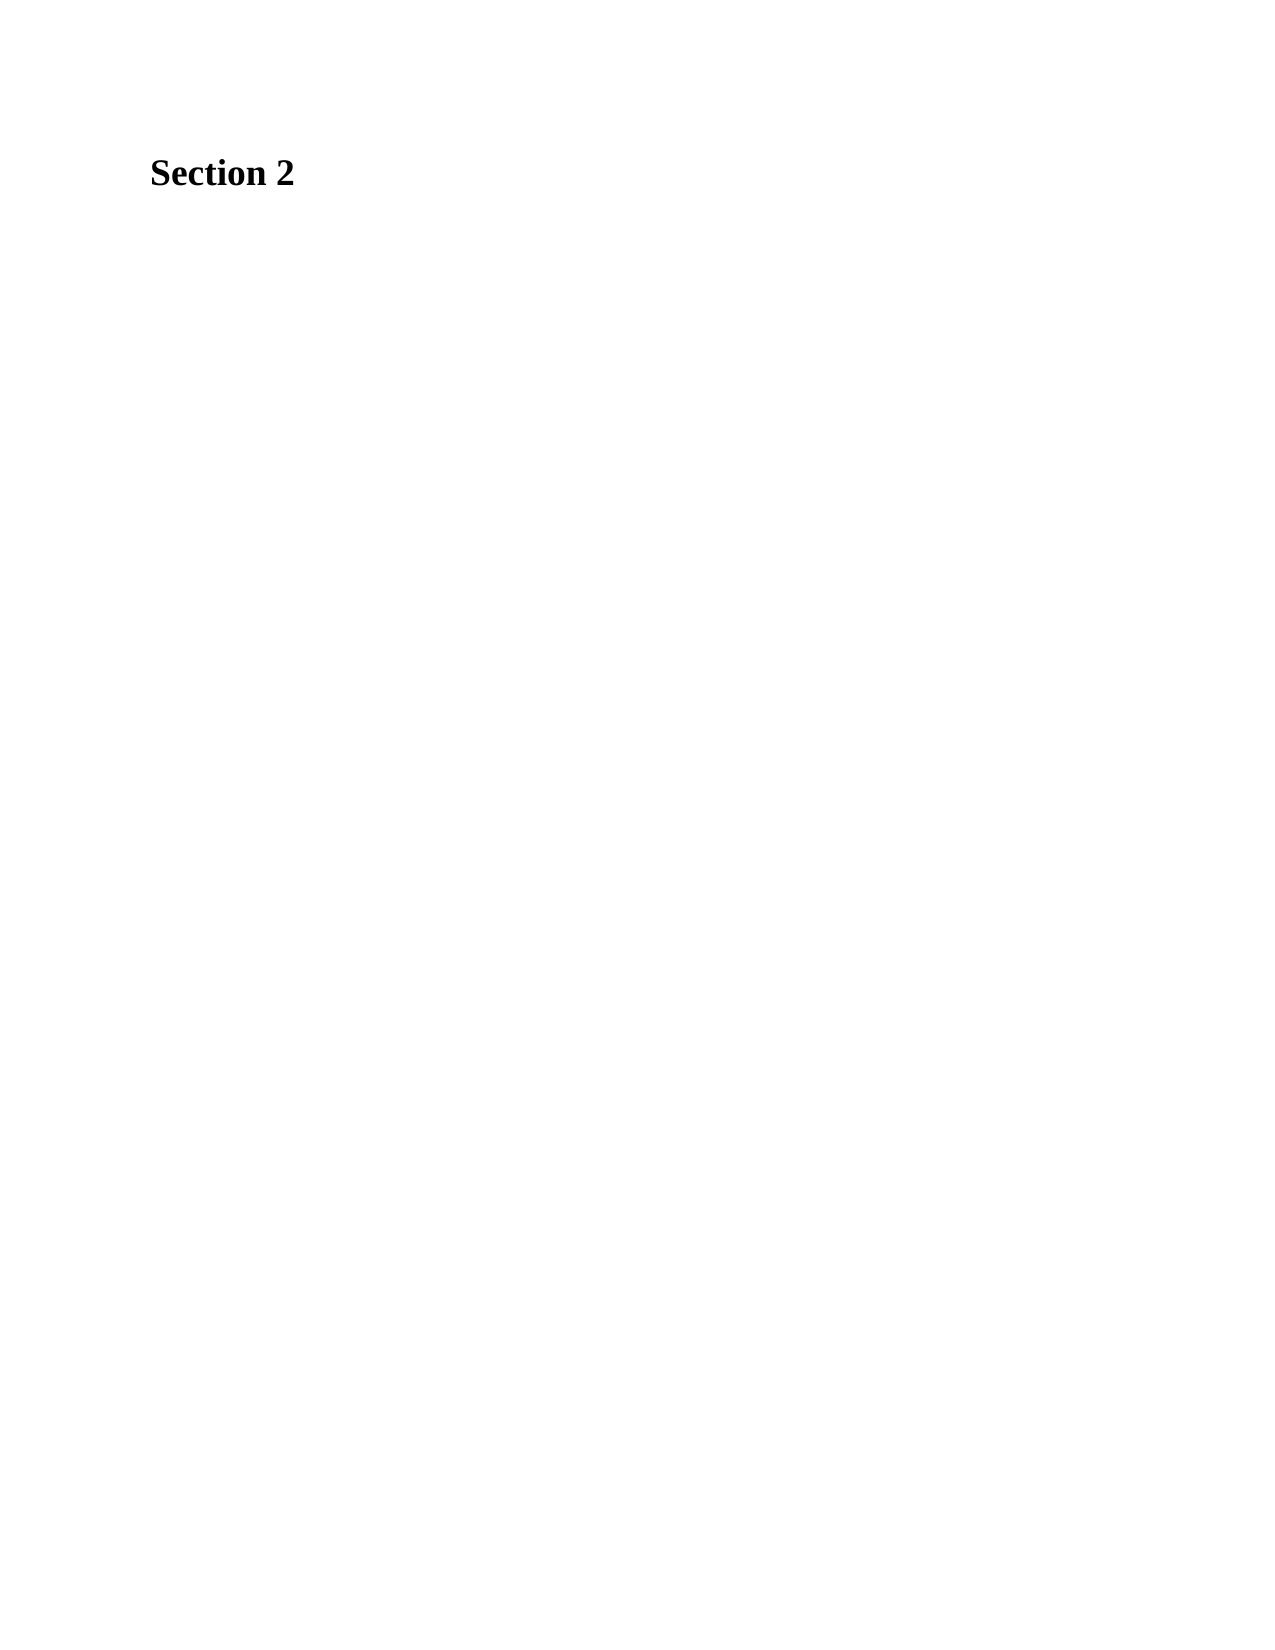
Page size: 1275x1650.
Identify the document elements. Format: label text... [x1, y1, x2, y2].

subtitle Section 2 [150, 150, 1125, 193]
